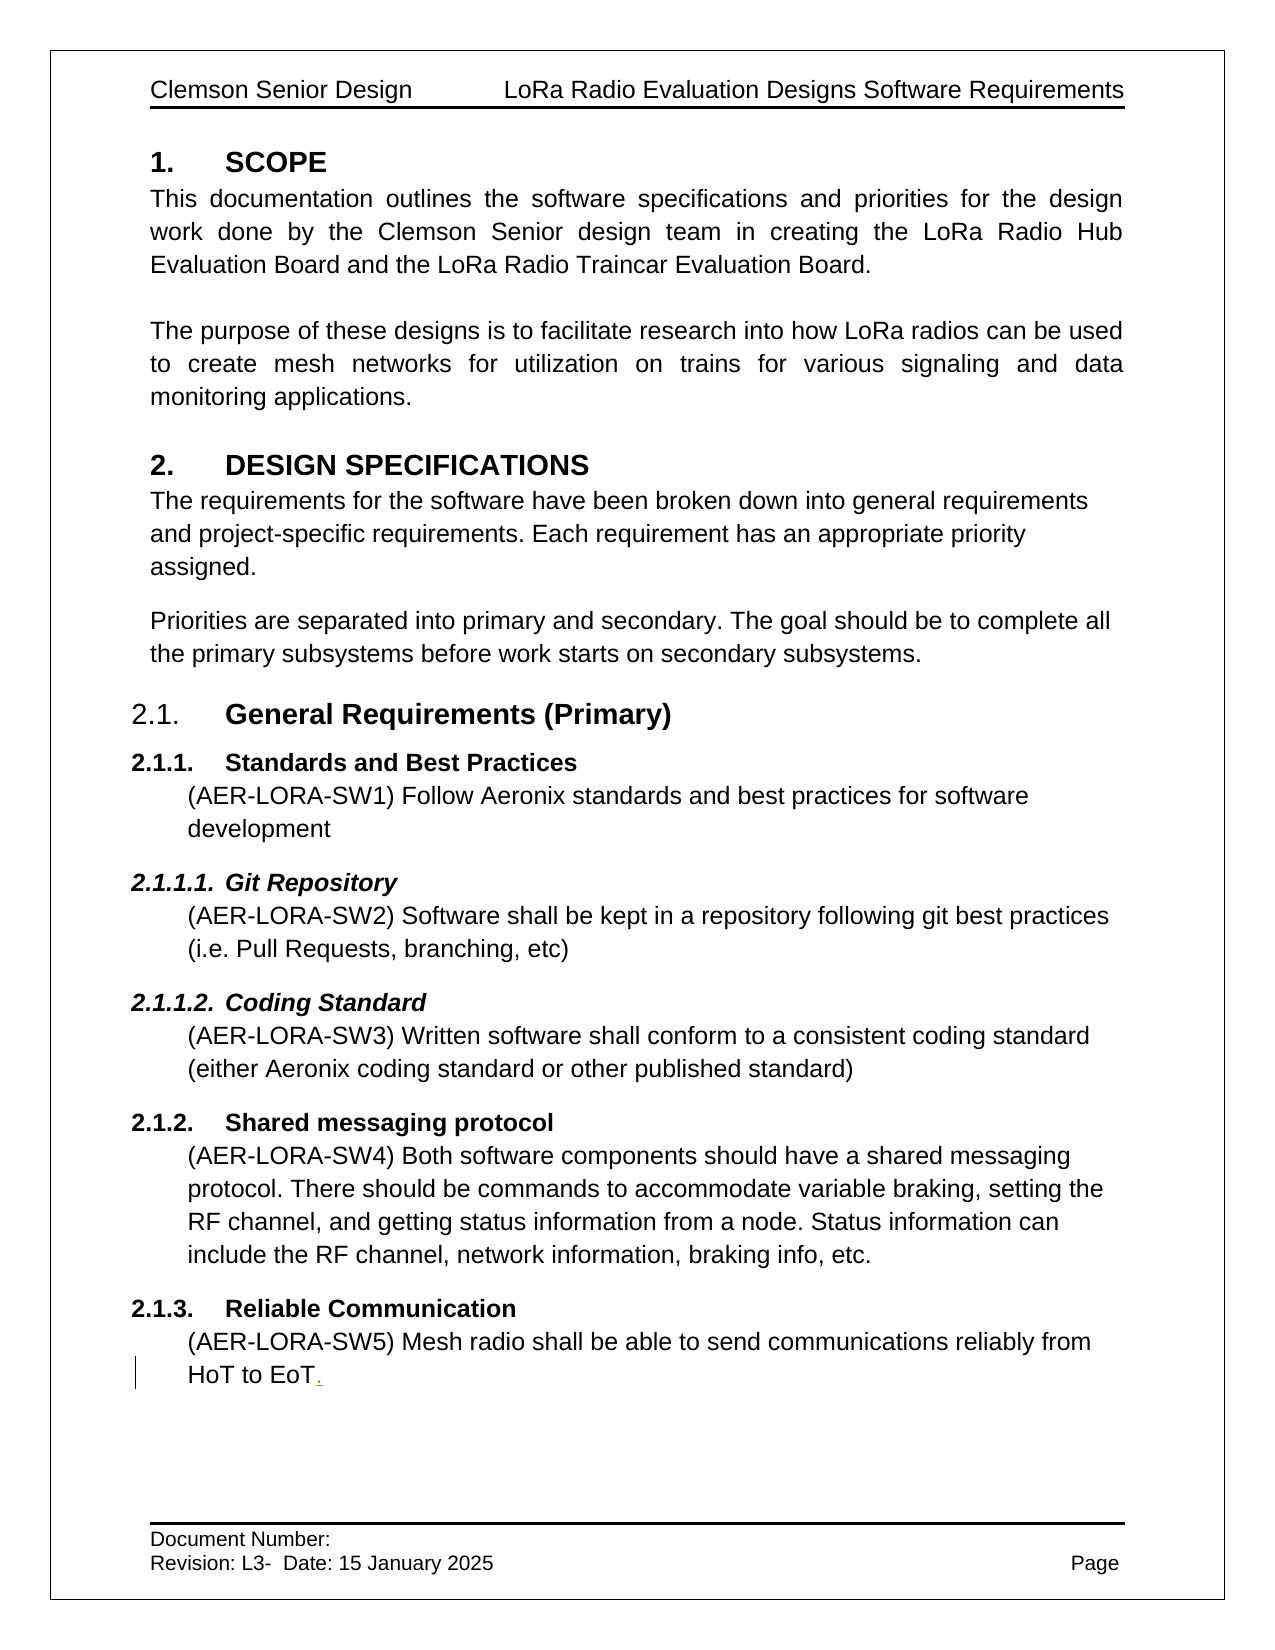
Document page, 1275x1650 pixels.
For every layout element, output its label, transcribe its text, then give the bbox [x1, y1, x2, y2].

text (AER-LORA-SW) Mesh radio shall be able to send communications reliably from HoT to EoT [187, 1327, 1125, 1389]
subtitle Shared messaging protocol [131, 1108, 1125, 1137]
text The requirements for the software have been broken down into general requirements and project-specific requirements. Each requirement has an appropriate priority assigned. [150, 486, 1125, 581]
subtitle Reliable Communication [131, 1294, 1125, 1323]
subtitle Git Repository [131, 868, 1125, 897]
text The purpose of these designs is to facilitate research into how LoRa radios can be used to create mesh networks for utilization on trains for various signaling and data monitoring applications. [150, 316, 1125, 410]
subtitle SCOPE [150, 145, 1125, 178]
subtitle General Requirements (Primary) [131, 697, 1125, 731]
subtitle Standards and Best Practices [131, 748, 1125, 777]
text Priorities are separated into primary and secondary. The goal should be to complete all the primary subsystems before work starts on secondary subsystems. [150, 606, 1125, 668]
subtitle Design Specifications [150, 448, 1125, 481]
subtitle Coding Standard [131, 988, 1125, 1017]
text This documentation outlines the software specifications and priorities for the design work done by the Clemson Senior design team in creating the LoRa Radio Hub Evaluation Board and the LoRa Radio Traincar Evaluation Board. [150, 183, 1125, 278]
